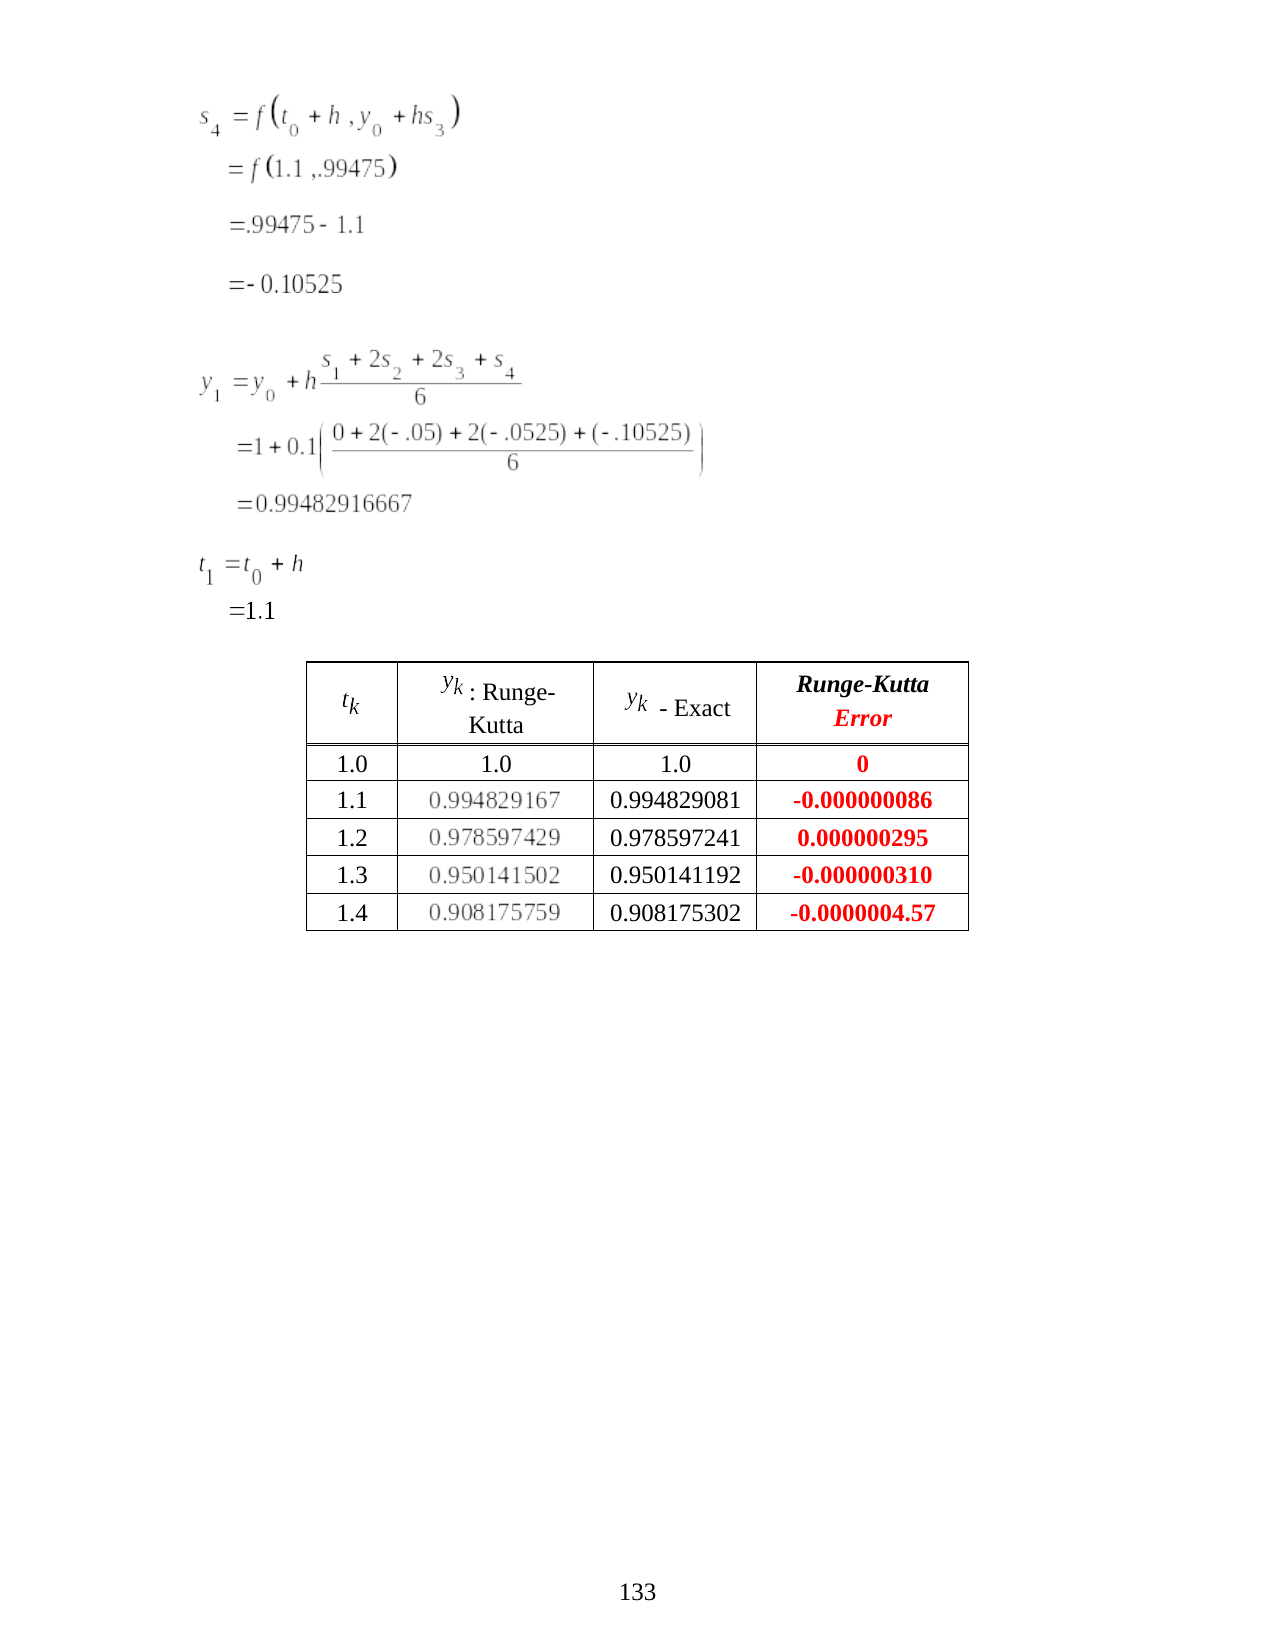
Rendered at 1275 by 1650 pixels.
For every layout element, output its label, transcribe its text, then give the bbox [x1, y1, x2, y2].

table_cell 0.950141192 [594, 856, 756, 893]
table_cell [398, 894, 593, 930]
table_header - Exact [594, 663, 756, 743]
table_cell 0.978597241 [594, 819, 756, 855]
table_cell [398, 819, 593, 855]
table_cell -0.0000004.57 [757, 894, 968, 930]
table_cell 1.0 [594, 746, 756, 780]
table_cell 1.2 [307, 819, 397, 855]
table_cell -0.000000086 [757, 781, 968, 818]
table_cell 1.0 [307, 746, 397, 780]
table_cell 1.3 [307, 856, 397, 893]
table_cell [398, 856, 593, 893]
table_cell -0.000000310 [757, 856, 968, 893]
table_cell 1.4 [307, 894, 397, 930]
table_cell 1.0 [398, 746, 593, 780]
table_cell 0.994829081 [594, 781, 756, 818]
table_cell 0.000000295 [757, 819, 968, 855]
table_header : Runge-Kutta [398, 663, 593, 743]
table_header Runge-Kutta Error [757, 663, 968, 743]
table_cell 1.1 [307, 781, 397, 818]
table_cell [398, 781, 593, 818]
table_header [307, 663, 397, 743]
table_cell 0.908175302 [594, 894, 756, 930]
table_cell 0 [757, 746, 968, 780]
